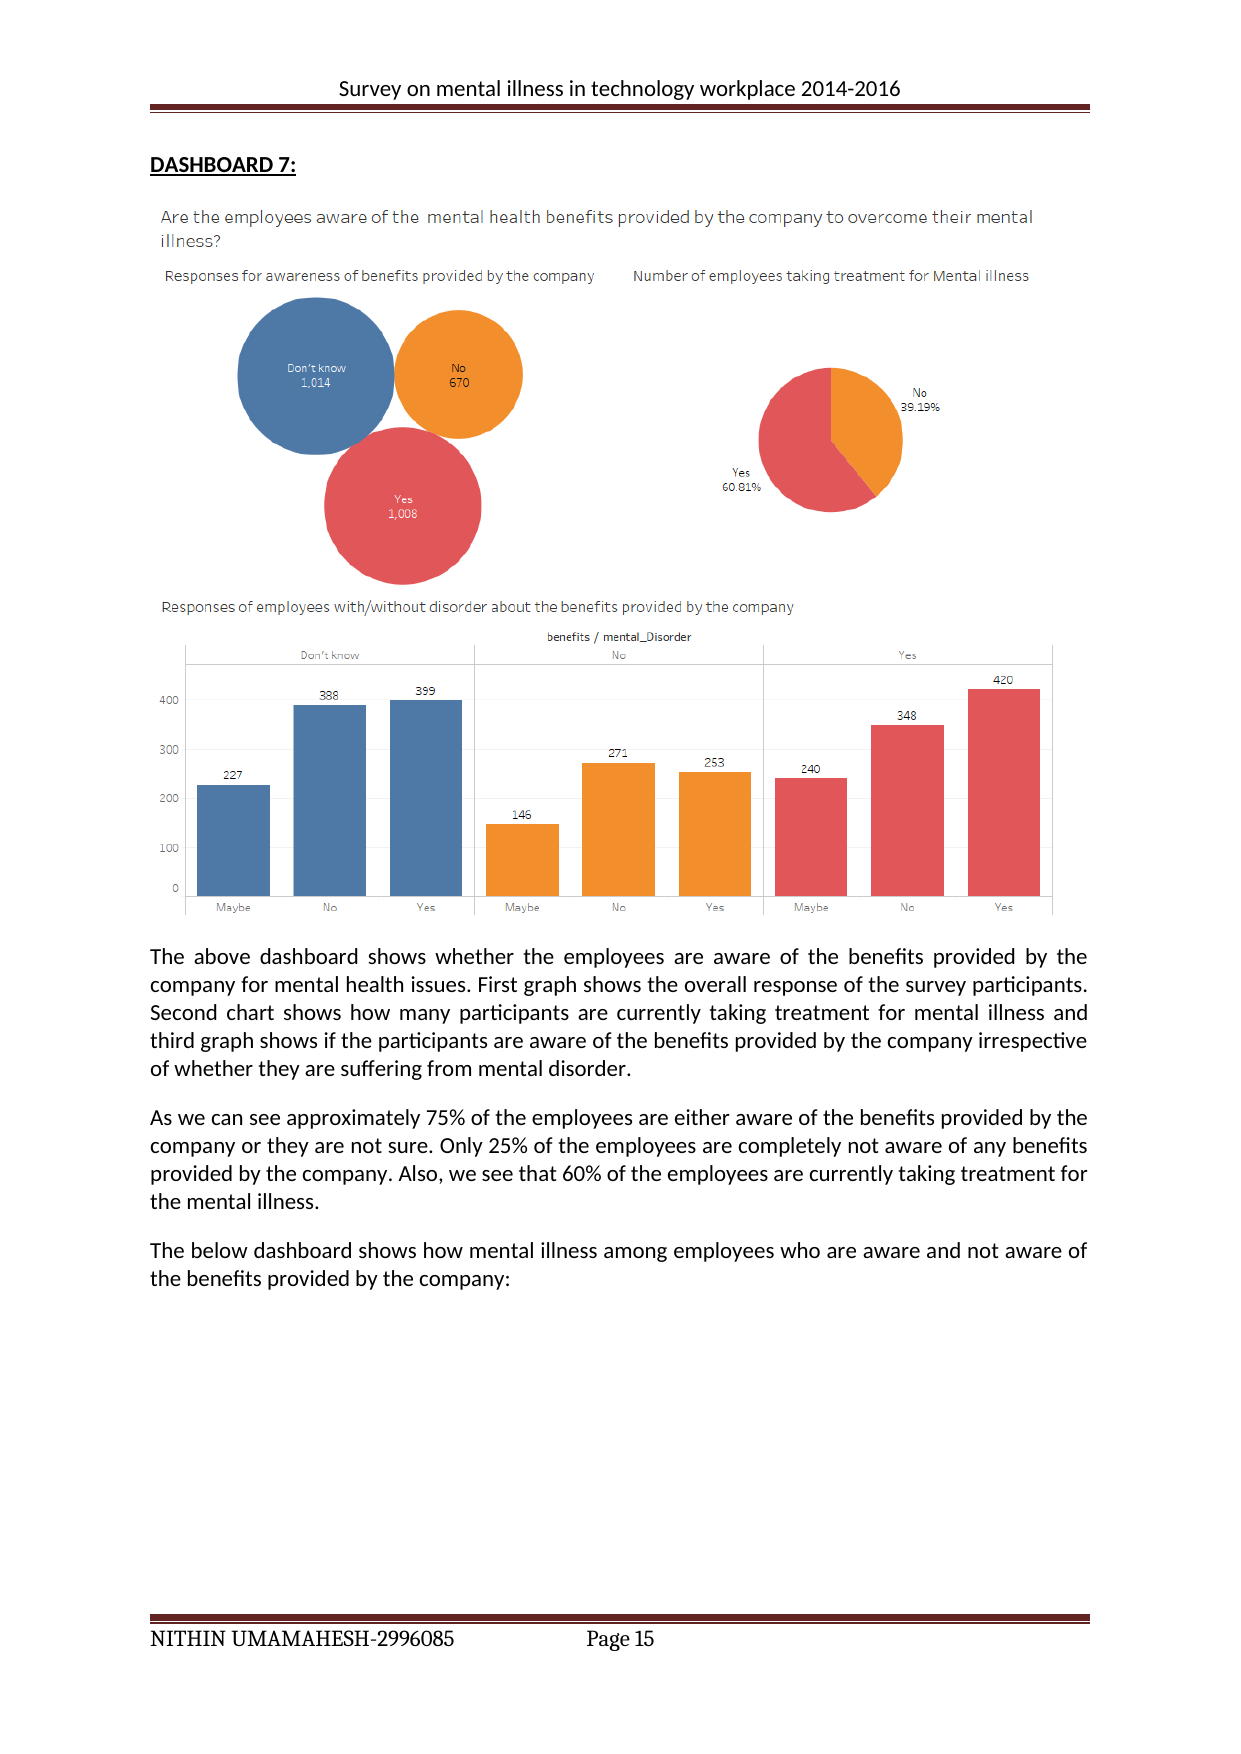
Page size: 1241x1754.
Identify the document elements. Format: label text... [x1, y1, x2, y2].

text As we can see approximately 75% of the employees are either aware of the benefits provided by the company or they are not sure. Only 25% of the employees are completely not aware of any benefits provided by the company. Also, we see that 60% of the employees are currently taking treatment for the mental illness. [150, 1103, 1090, 1215]
text The above dashboard shows whether the employees are aware of the benefits provided by the company for mental health issues. First graph shows the overall response of the survey participants. Second chart shows how many participants are currently taking treatment for mental illness and third graph shows if the participants are aware of the benefits provided by the company irrespective of whether they are suffering from mental disorder. [150, 942, 1090, 1082]
text The below dashboard shows how mental illness among employees who are aware and not aware of the benefits provided by the company: [150, 1236, 1090, 1292]
picture [150, 198, 1090, 922]
text DASHBOARD 7: [150, 150, 1090, 178]
